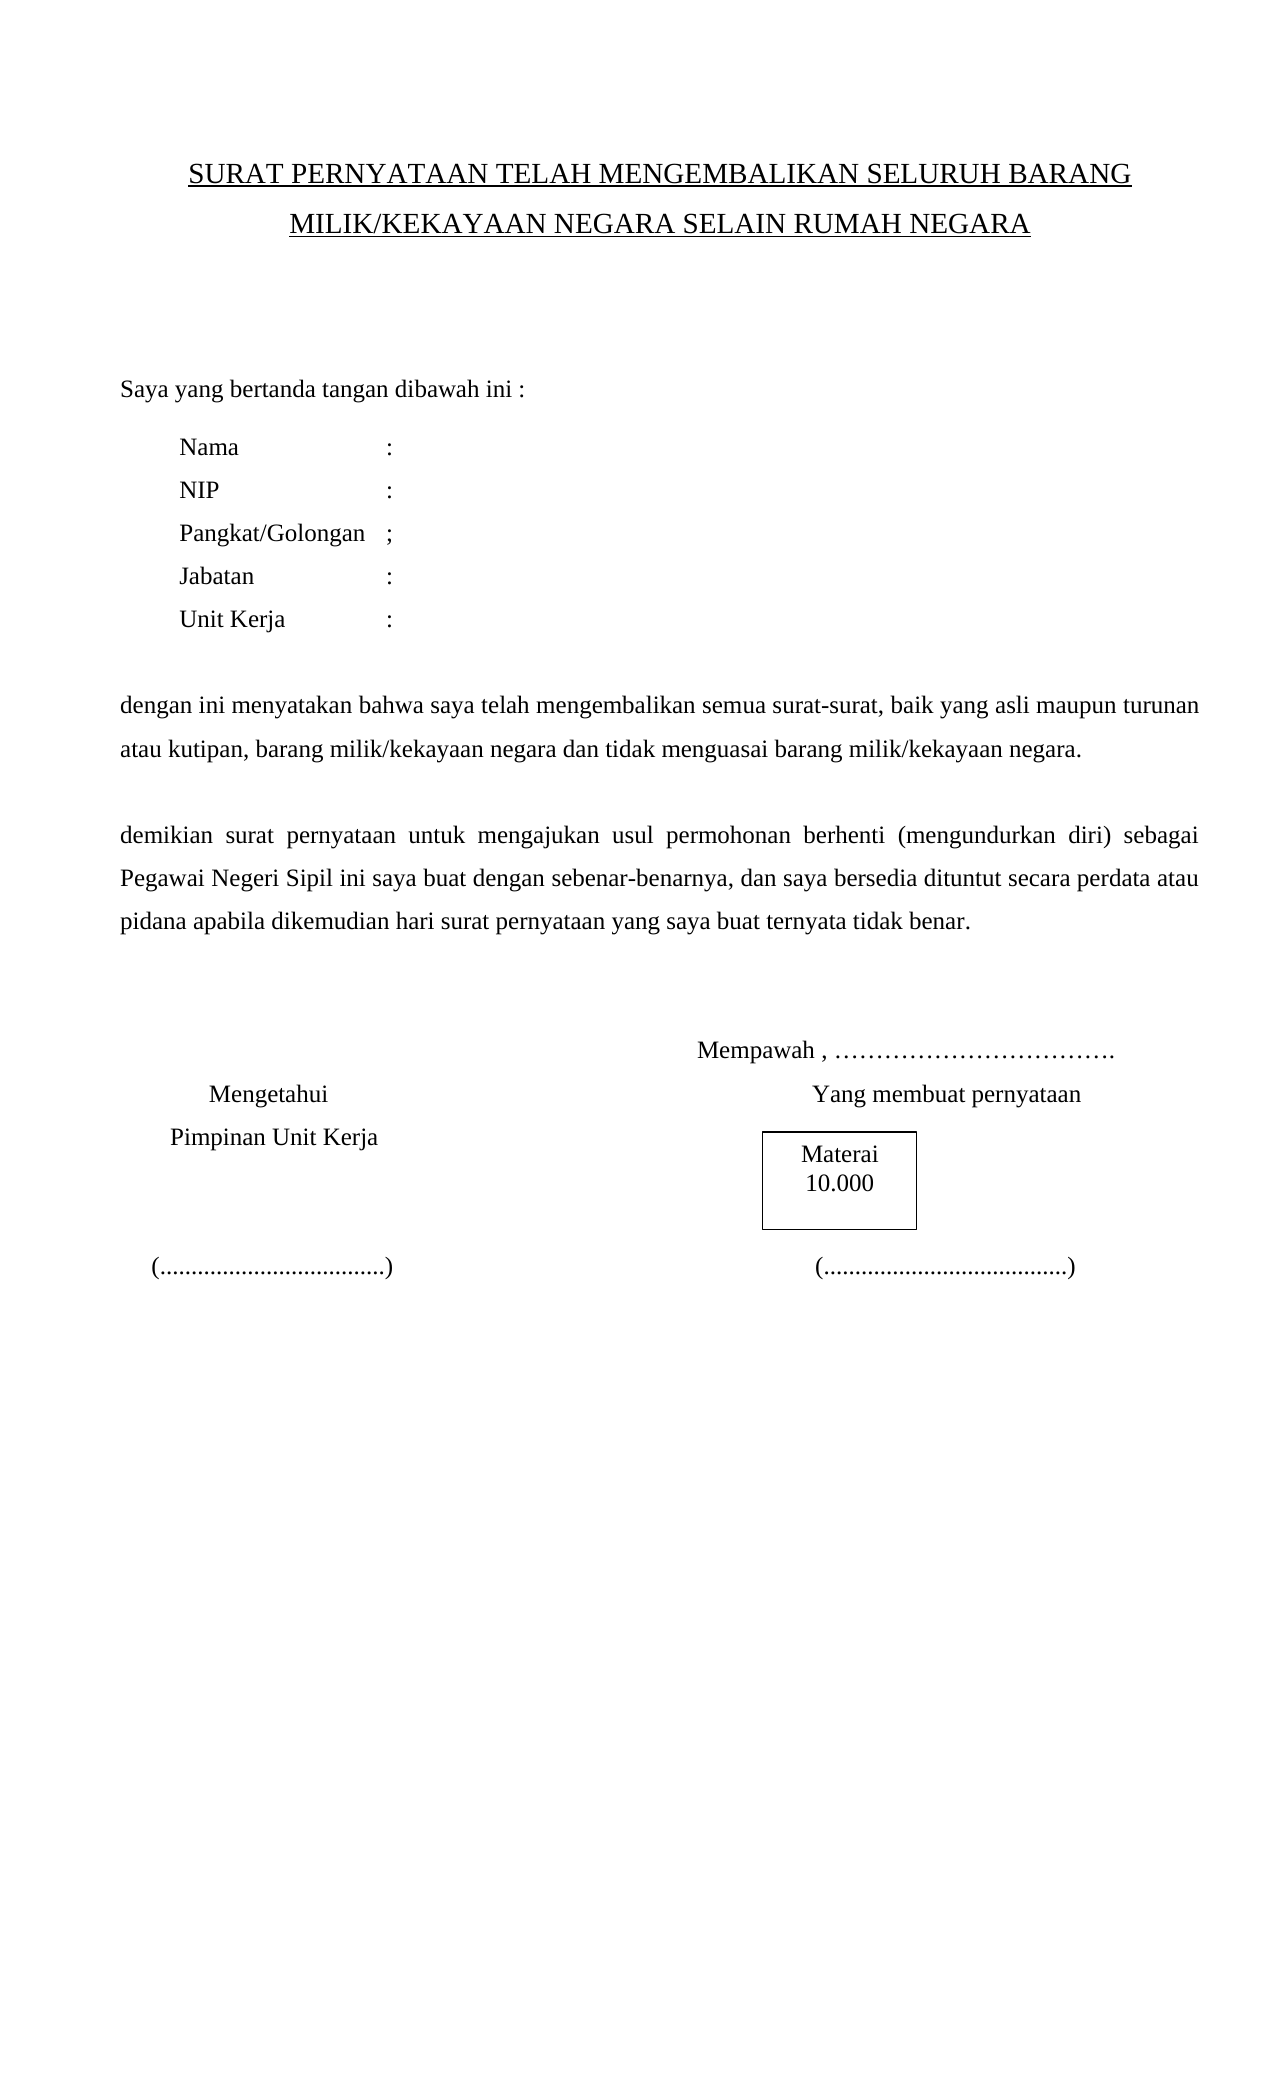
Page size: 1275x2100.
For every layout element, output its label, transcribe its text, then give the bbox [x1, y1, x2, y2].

text dengan ini menyatakan bahwa saya telah mengembalikan semua surat-surat, baik yang asli maupun turunan atau kutipan, barang milik/kekayaan negara dan tidak menguasai barang milik/kekayaan negara. [120, 691, 1200, 762]
text Mengetahui Yang membuat pernyataan [120, 1079, 1200, 1107]
text (....................................) (.......................................) [120, 1251, 1200, 1280]
text NIP : [120, 475, 1200, 504]
text Nama : [120, 432, 1200, 461]
text Pimpinan Unit Kerja [120, 1122, 1200, 1151]
text Pangkat/Golongan ; [120, 518, 1200, 547]
text Jabatan : [120, 561, 1200, 590]
text Saya yang bertanda tangan dibawah ini : [120, 374, 1200, 403]
text MILIK/KEKAYAAN NEGARA SELAIN RUMAH NEGARA [120, 207, 1200, 240]
text Mempawah , ……………………………. [120, 1036, 1200, 1064]
text Unit Kerja : [120, 604, 1200, 633]
text demikian surat pernyataan untuk mengajukan usul permohonan berhenti (mengundurkan diri) sebagai Pegawai Negeri Sipil ini saya buat dengan sebenar-benarnya, dan saya bersedia dituntut secara perdata atau pidana apabila dikemudian hari surat pernyataan yang saya buat ternyata tidak benar. [120, 820, 1200, 935]
text SURAT PERNYATAAN TELAH MENGEMBALIKAN SELURUH BARANG [120, 156, 1200, 190]
